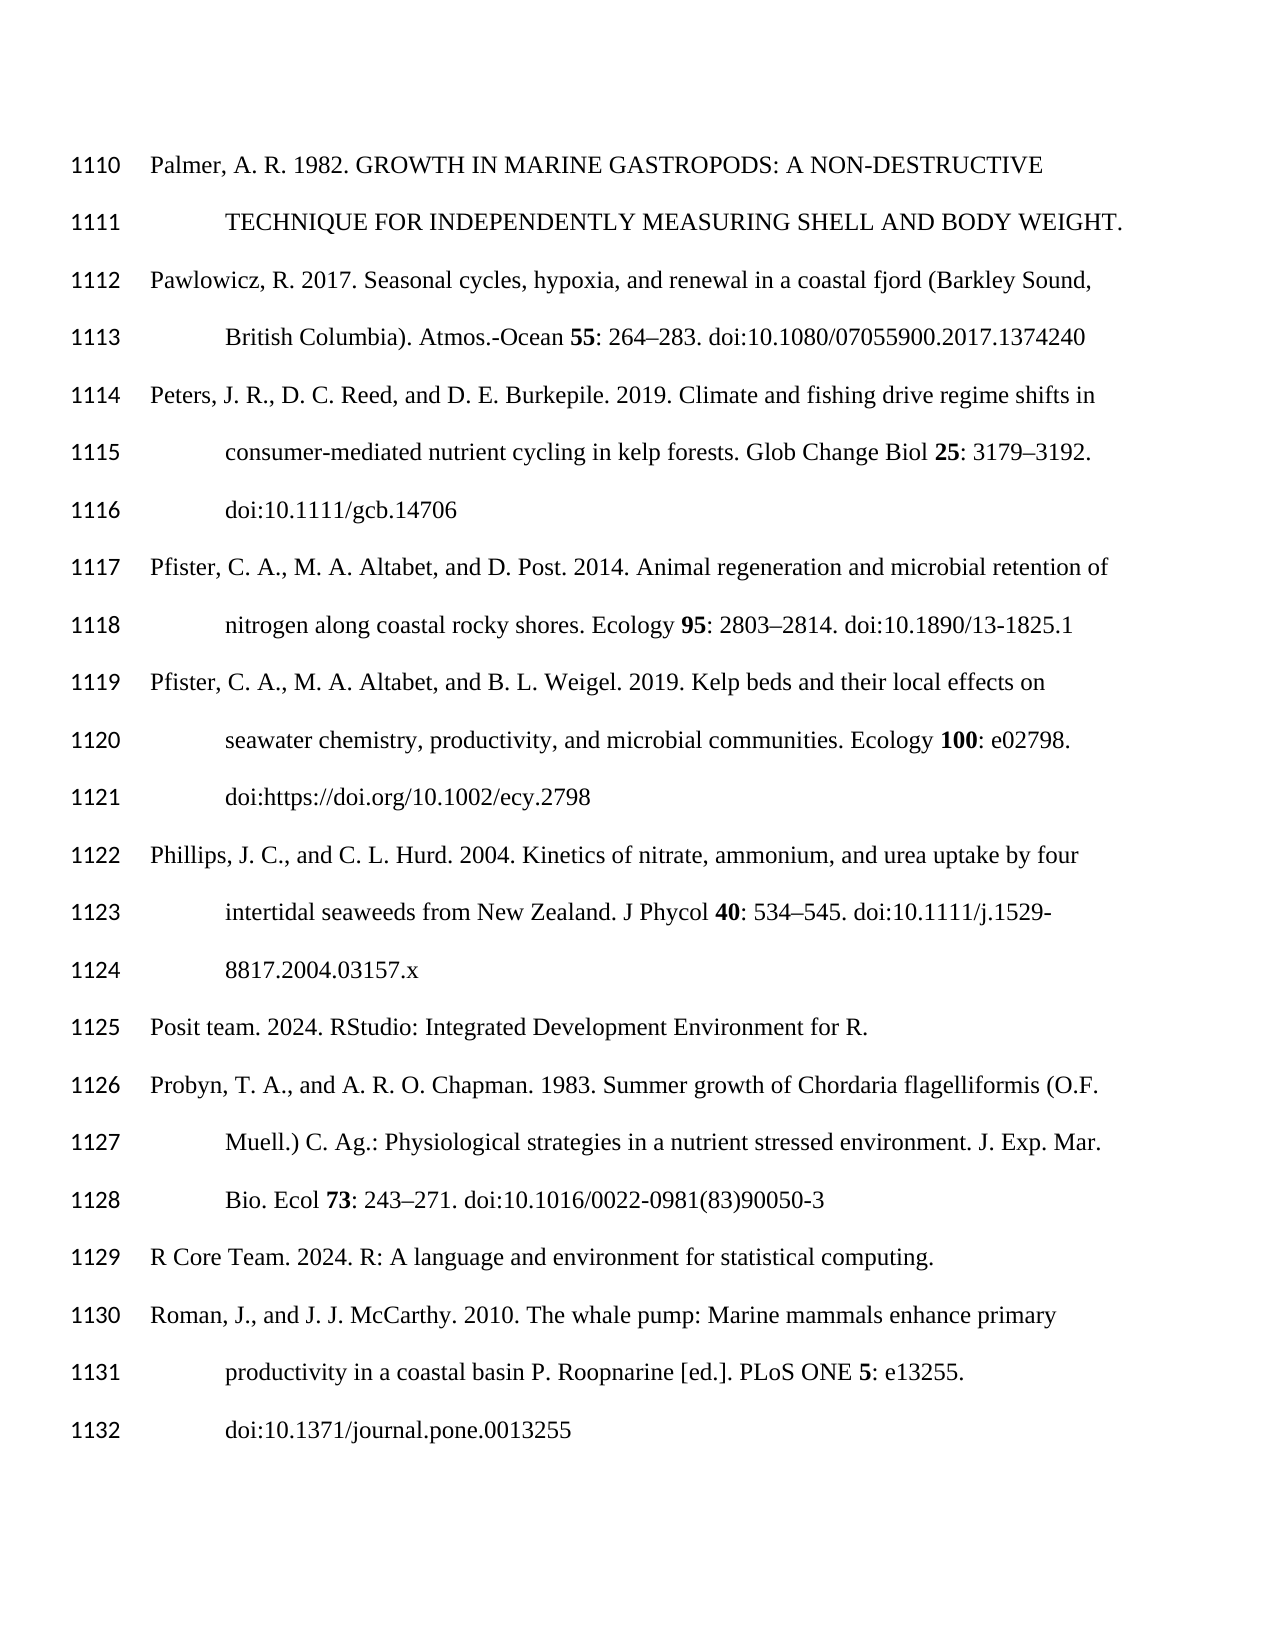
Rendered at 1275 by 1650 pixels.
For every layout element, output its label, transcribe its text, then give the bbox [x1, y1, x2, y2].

text Peters, J. R., D. C. Reed, and D. E. Burkepile. 2019. Climate and fishing drive regime shifts in consumer-mediated nutrient cycling in kelp forests. Glob Change Biol 25: 3179–3192. doi:10.1111/gcb.14706 [150, 380, 1125, 524]
text R Core Team. 2024. R: A language and environment for statistical computing. [150, 1242, 1125, 1271]
text Roman, J., and J. J. McCarthy. 2010. The whale pump: Marine mammals enhance primary productivity in a coastal basin P. Roopnarine [ed.]. PLoS ONE 5: e13255. doi:10.1371/journal.pone.0013255 [150, 1300, 1125, 1444]
text Pfister, C. A., M. A. Altabet, and D. Post. 2014. Animal regeneration and microbial retention of nitrogen along coastal rocky shores. Ecology 95: 2803–2814. doi:10.1890/13-1825.1 [150, 552, 1125, 639]
text Palmer, A. R. 1982. GROWTH IN MARINE GASTROPODS: A NON-DESTRUCTIVE TECHNIQUE FOR INDEPENDENTLY MEASURING SHELL AND BODY WEIGHT. [150, 150, 1125, 236]
text Phillips, J. C., and C. L. Hurd. 2004. Kinetics of nitrate, ammonium, and urea uptake by four intertidal seaweeds from New Zealand. J Phycol 40: 534–545. doi:10.1111/j.1529-8817.2004.03157.x [150, 840, 1125, 984]
text Probyn, T. A., and A. R. O. Chapman. 1983. Summer growth of Chordaria flagelliformis (O.F. Muell.) C. Ag.: Physiological strategies in a nutrient stressed environment. J. Exp. Mar. Bio. Ecol 73: 243–271. doi:10.1016/0022-0981(83)90050-3 [150, 1070, 1125, 1214]
text Pfister, C. A., M. A. Altabet, and B. L. Weigel. 2019. Kelp beds and their local effects on seawater chemistry, productivity, and microbial communities. Ecology 100: e02798. doi:https://doi.org/10.1002/ecy.2798 [150, 667, 1125, 811]
text Posit team. 2024. RStudio: Integrated Development Environment for R. [150, 1012, 1125, 1041]
text Pawlowicz, R. 2017. Seasonal cycles, hypoxia, and renewal in a coastal fjord (Barkley Sound, British Columbia). Atmos.-Ocean 55: 264–283. doi:10.1080/07055900.2017.1374240 [150, 265, 1125, 351]
